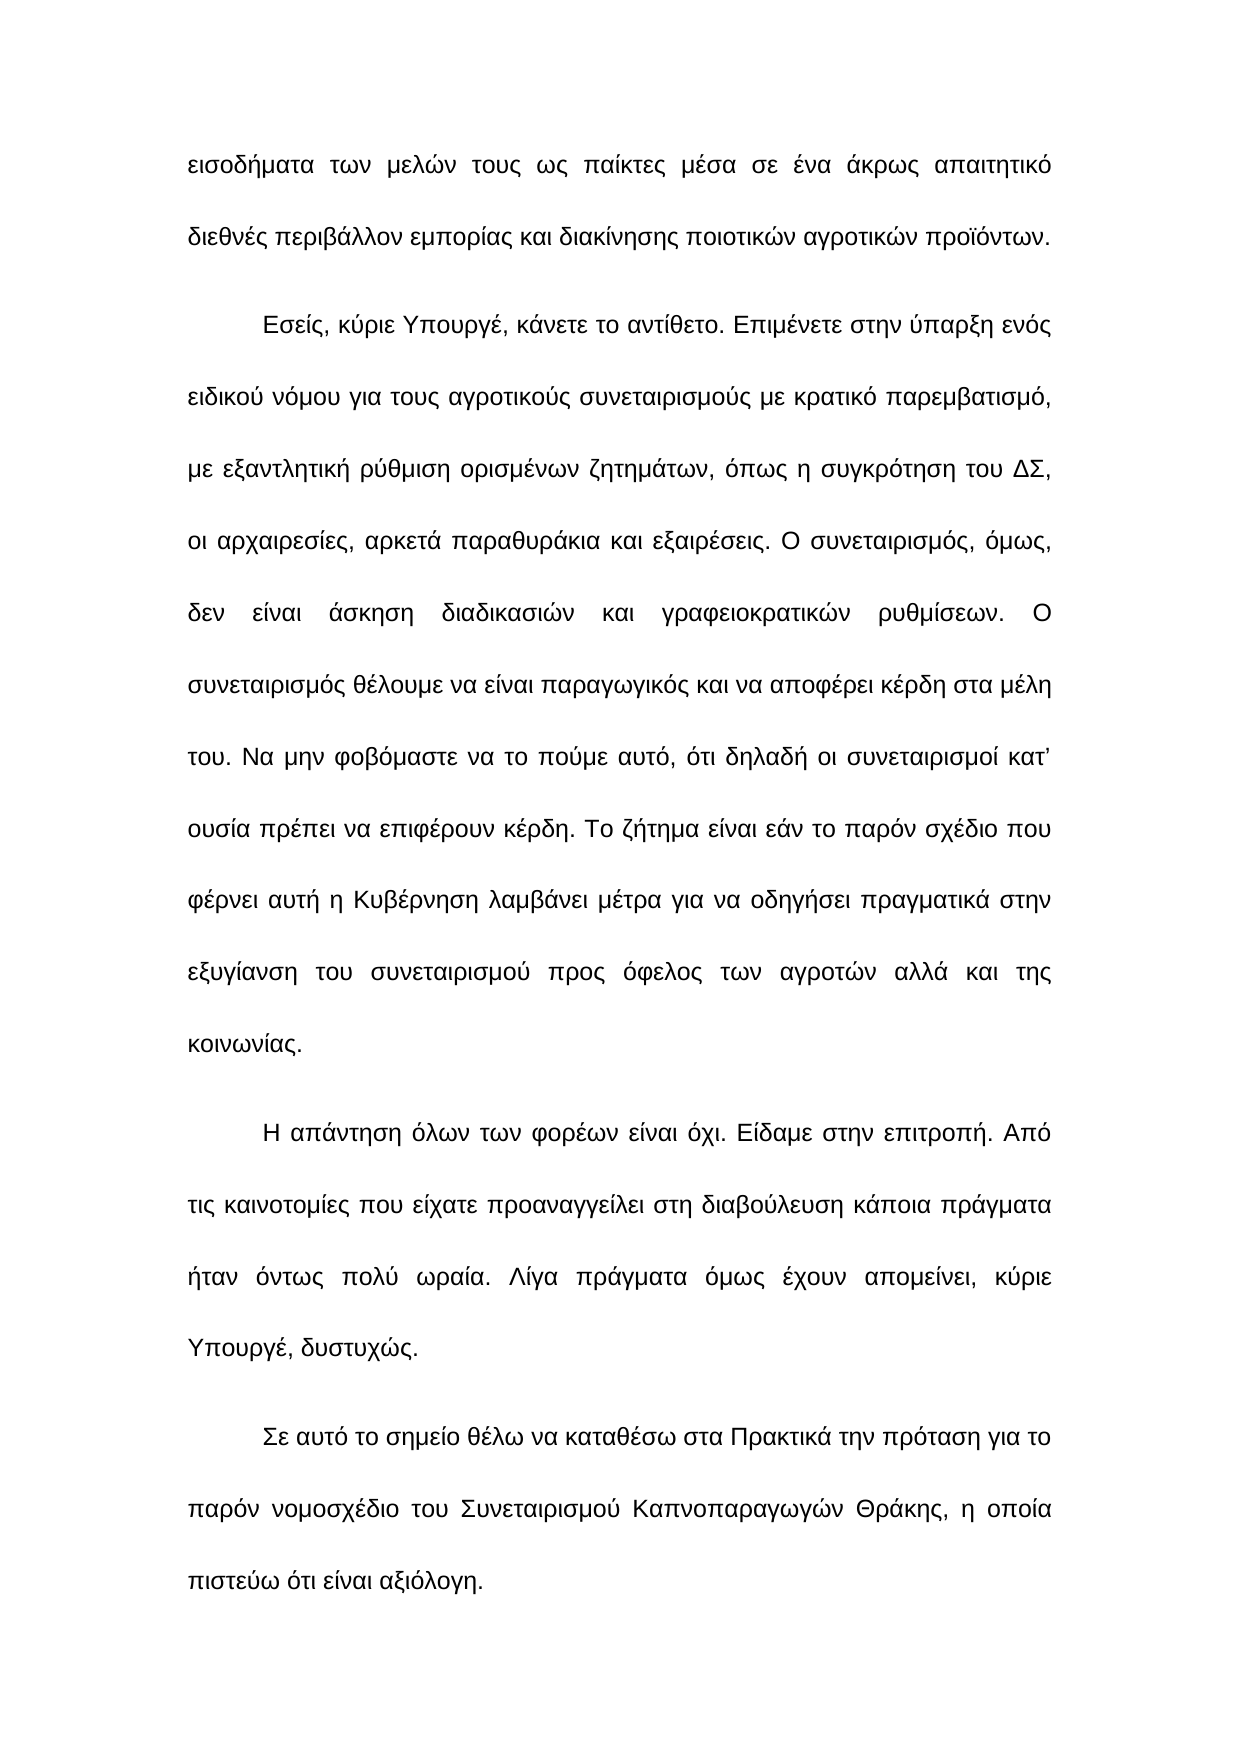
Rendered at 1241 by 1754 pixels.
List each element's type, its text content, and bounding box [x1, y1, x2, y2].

text Η απάντηση όλων των φορέων είναι όχι. Είδαμε στην επιτροπή. Από τις καινοτομίες που είχατε προαναγγείλει στη διαβούλευση κάποια πράγματα ήταν όντως πολύ ωραία. Λίγα πράγματα όμως έχουν απομείνει, κύριε Υπουργέ, δυστυχώς. [187, 1118, 1053, 1362]
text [187, 150, 1053, 251]
text Εσείς, κύριε Υπουργέ, κάνετε το αντίθετο. Επιμένετε στην ύπαρξη ενός ειδικού νόμου για τους αγροτικούς συνεταιρισμούς με κρατικό παρεμβατισμό, με εξαντλητική ρύθμιση ορισμένων ζητημάτων, όπως η συγκρότηση του ΔΣ, οι αρχαιρεσίες, αρκετά παραθυράκια και εξαιρέσεις. Ο συνεταιρισμός, όμως, δεν είναι άσκηση διαδικασιών και γραφειοκρατικών ρυθμίσεων. Ο συνεταιρισμός θέλουμε να είναι παραγωγικός και να αποφέρει κέρδη στα μέλη του. Να μην φοβόμαστε να το πούμε αυτό, ότι δηλαδή οι συνεταιρισμοί κατ’ ουσία πρέπει να επιφέρουν κέρδη. Το ζήτημα είναι εάν το παρόν σχέδιο που φέρνει αυτή η Κυβέρνηση λαμβάνει μέτρα για να οδηγήσει πραγματικά στην εξυγίανση του συνεταιρισμού προς όφελος των αγροτών αλλά και της κοινωνίας. [187, 310, 1053, 1058]
text Σε αυτό το σημείο θέλω να καταθέσω στα Πρακτικά την πρόταση για το παρόν νομοσχέδιο του Συνεταιρισμού Καπνοπαραγωγών Θράκης, η οποία πιστεύω ότι είναι αξιόλογη. [187, 1422, 1053, 1594]
